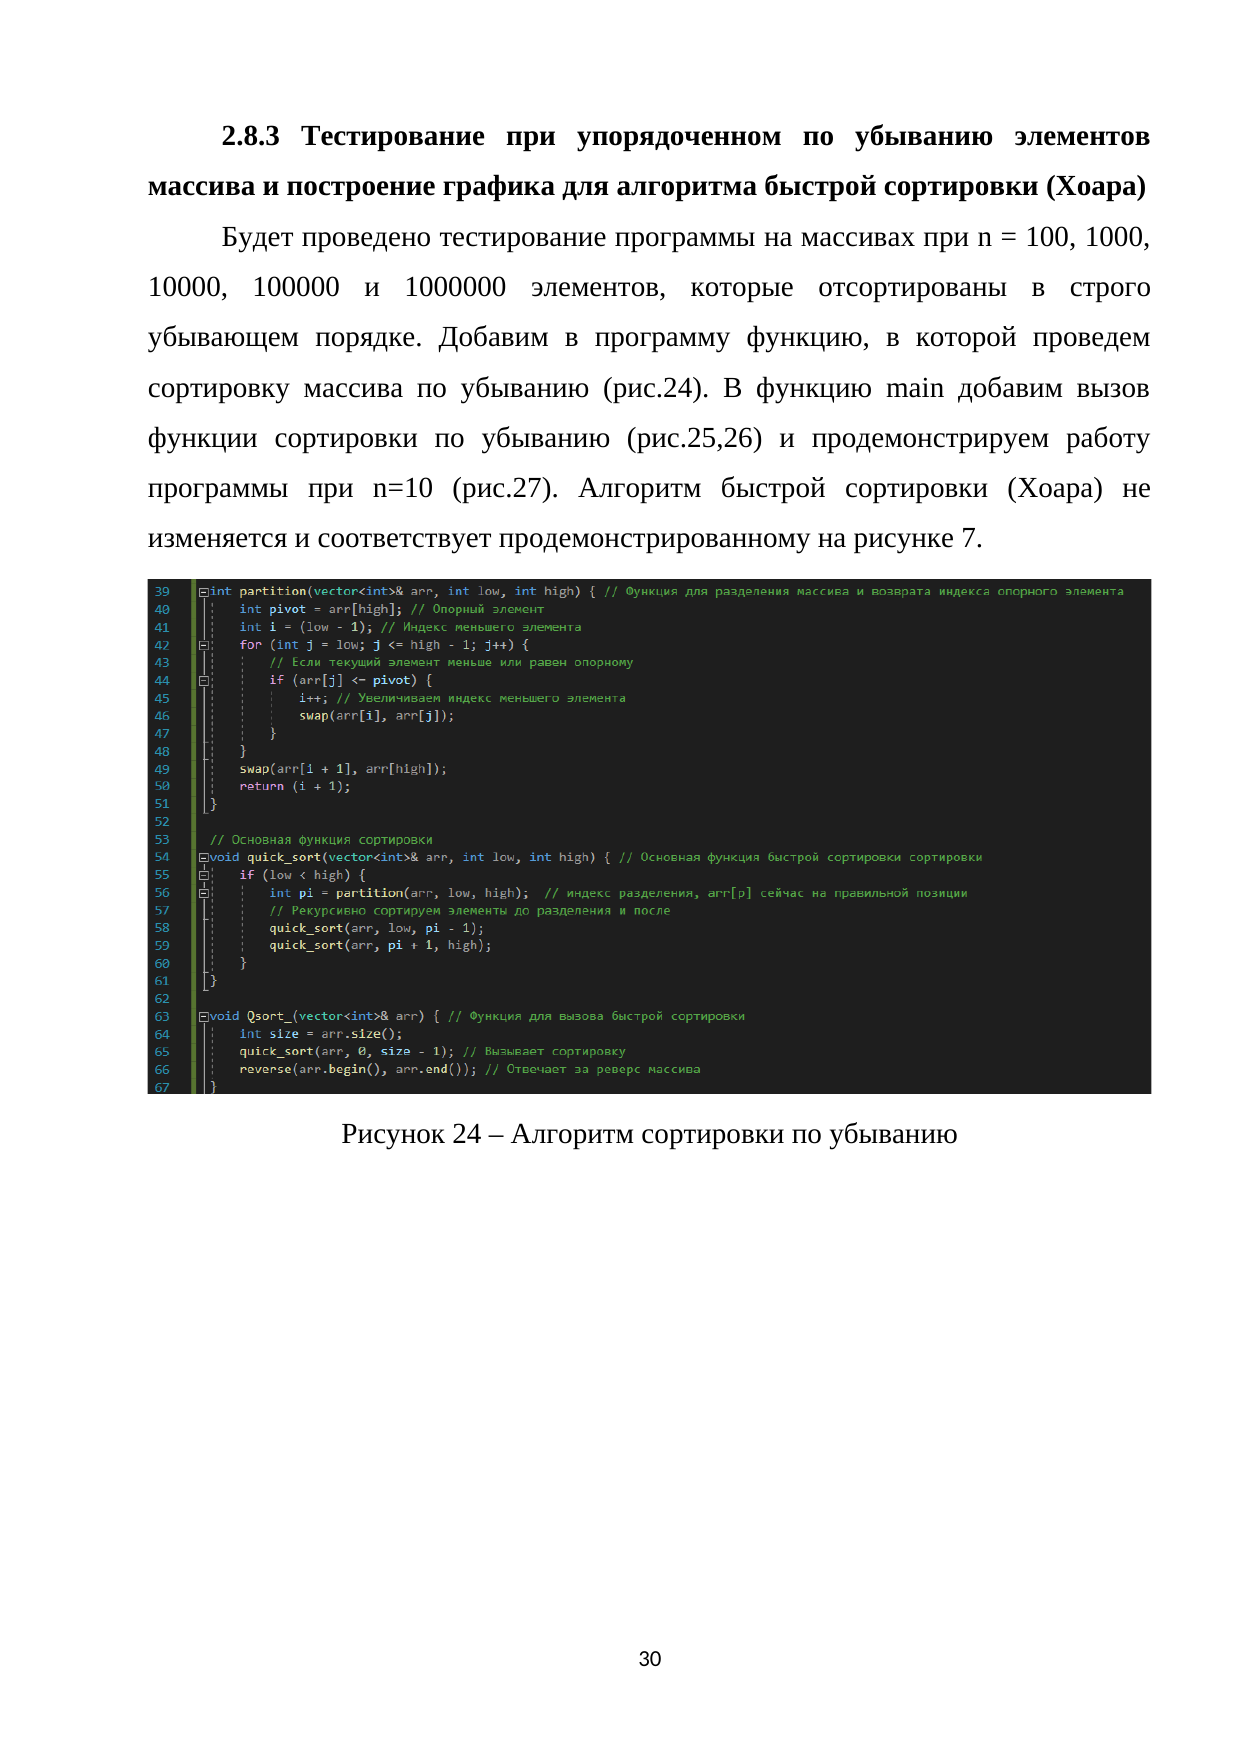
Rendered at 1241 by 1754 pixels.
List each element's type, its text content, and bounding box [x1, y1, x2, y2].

picture [147, 579, 1152, 1094]
subtitle 2.8.3 Тестирование при упорядоченном по убыванию элементов массива и построение графика для алгоритма быстрой сортировки (Хоара) [148, 118, 1152, 202]
text Будет проведено тестирование программы на массивах при n = 100, 1000, 10000, 100000 и 1000000 элементов, которые отсортированы в строго убывающем порядке. Добавим в программу функцию, в которой проведем сортировку массива по убыванию (рис.24). В функцию main добавим вызов функции сортировки по убыванию (рис.25,26) и продемонстрируем работу программы при n=10 (рис.27). Алгоритм быстрой сортировки (Хоара) не изменяется и соответствует продемонстрированному на рисунке 7. [148, 219, 1152, 554]
text Рисунок 24 – Алгоритм сортировки по убыванию [148, 1116, 1152, 1149]
